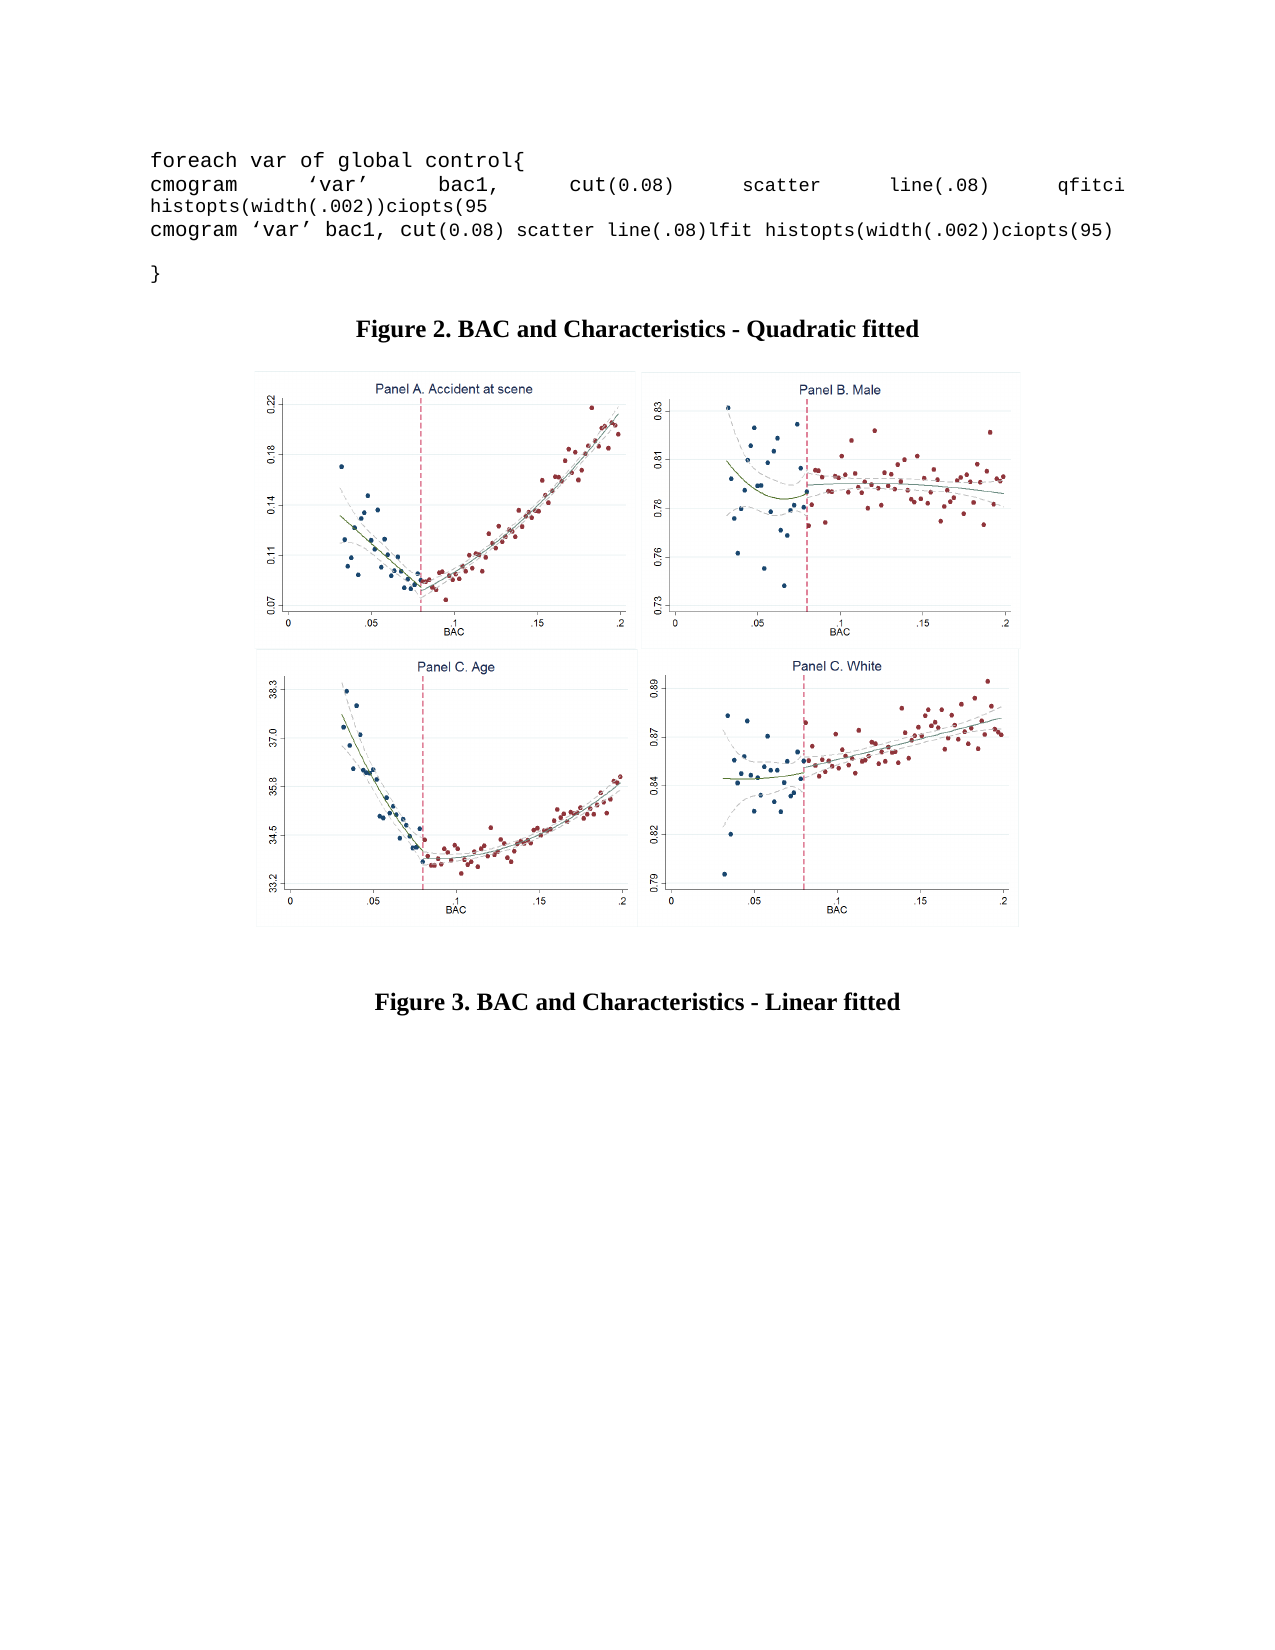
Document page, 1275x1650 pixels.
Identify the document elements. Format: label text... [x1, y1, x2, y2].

text cmogram ‘var’ bac1, cut(0.08) scatter line(.08)lfit histopts(width(.002))ciopts(95) [150, 218, 1125, 242]
text foreach var of global control{ [150, 150, 1125, 174]
text Figure 3. BAC and Characteristics - Linear fitted [150, 987, 1125, 1015]
text } [150, 263, 1125, 285]
text cmogram ‘var’ bac1, cut(0.08) scatter line(.08) qfitci histopts(width(.002))ciopts(95 [150, 174, 1125, 218]
picture [254, 371, 1021, 927]
text Figure 2. BAC and Characteristics - Quadratic fitted [150, 314, 1125, 343]
